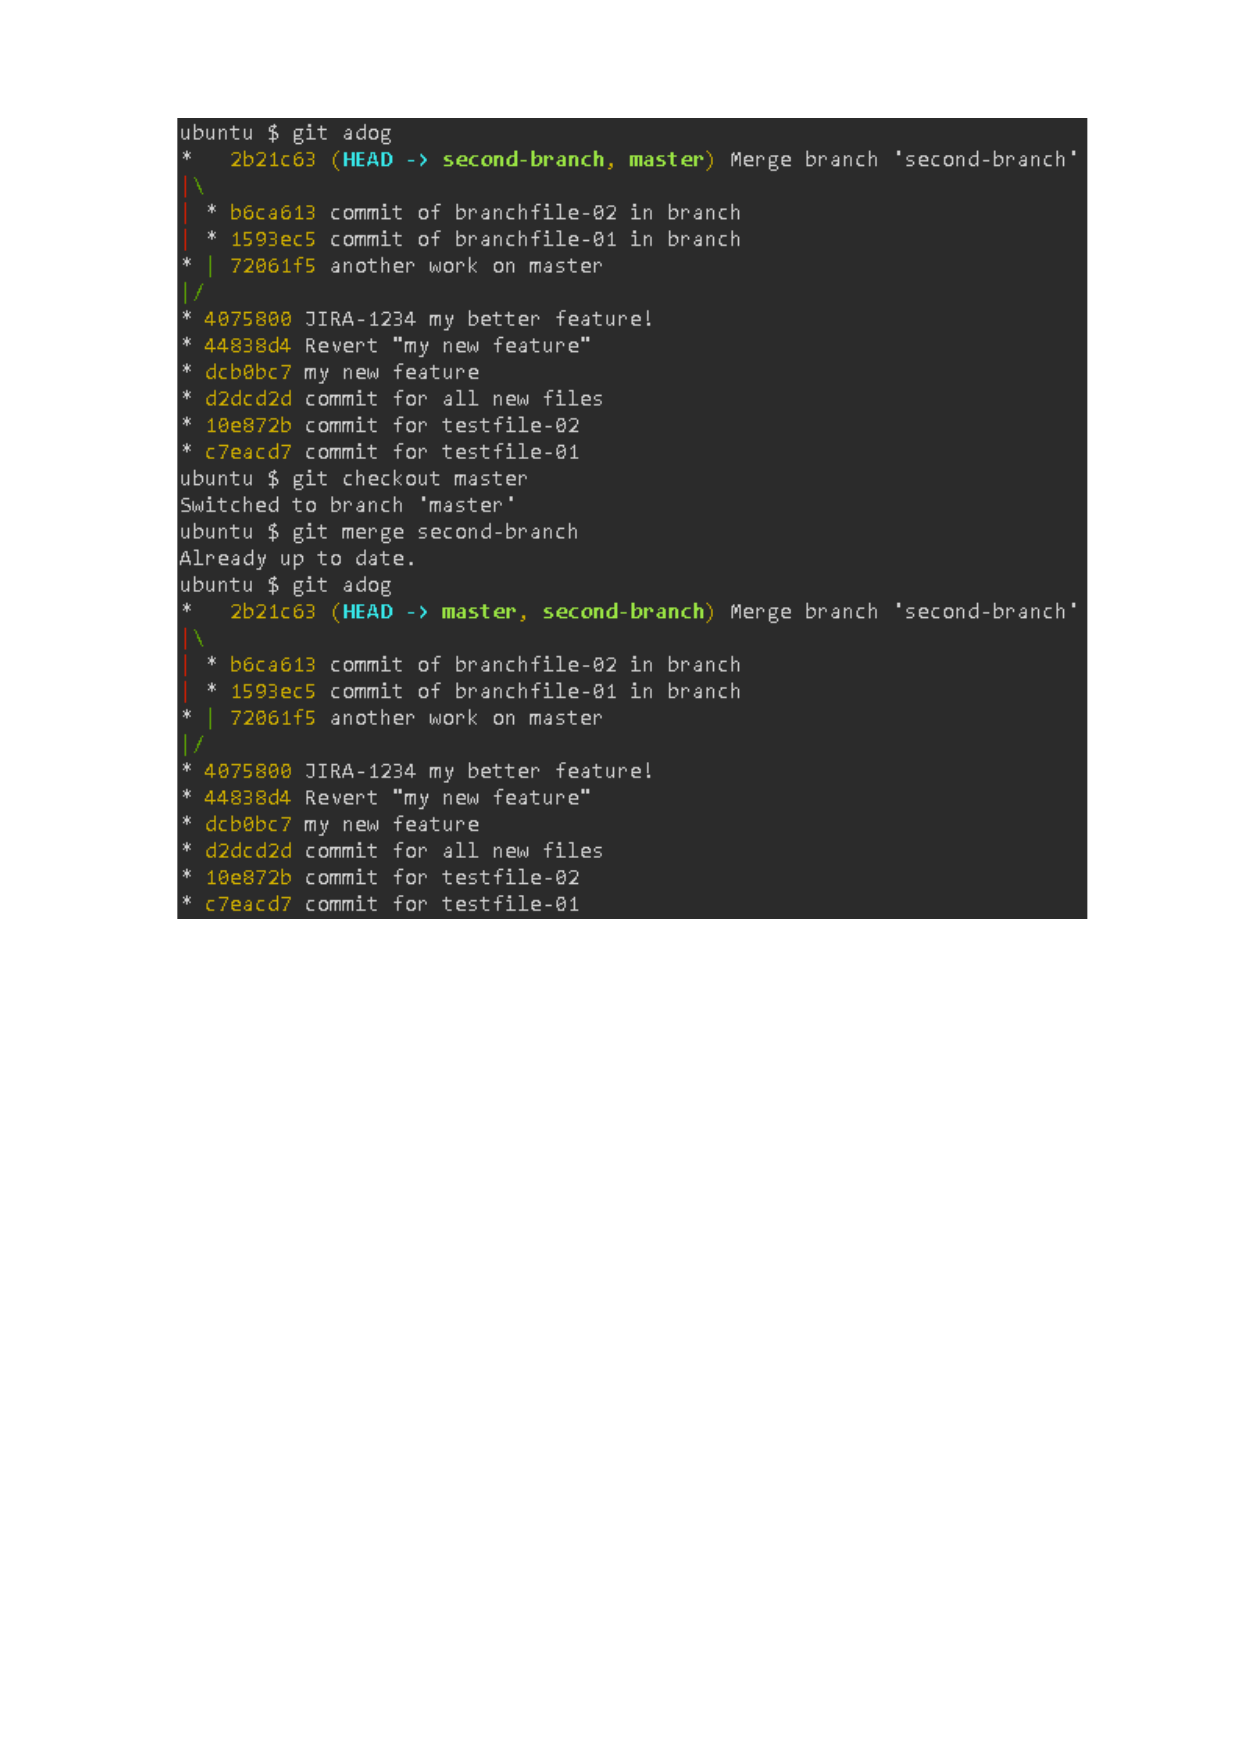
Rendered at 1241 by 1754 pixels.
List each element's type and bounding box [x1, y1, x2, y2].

picture [177, 118, 1088, 919]
